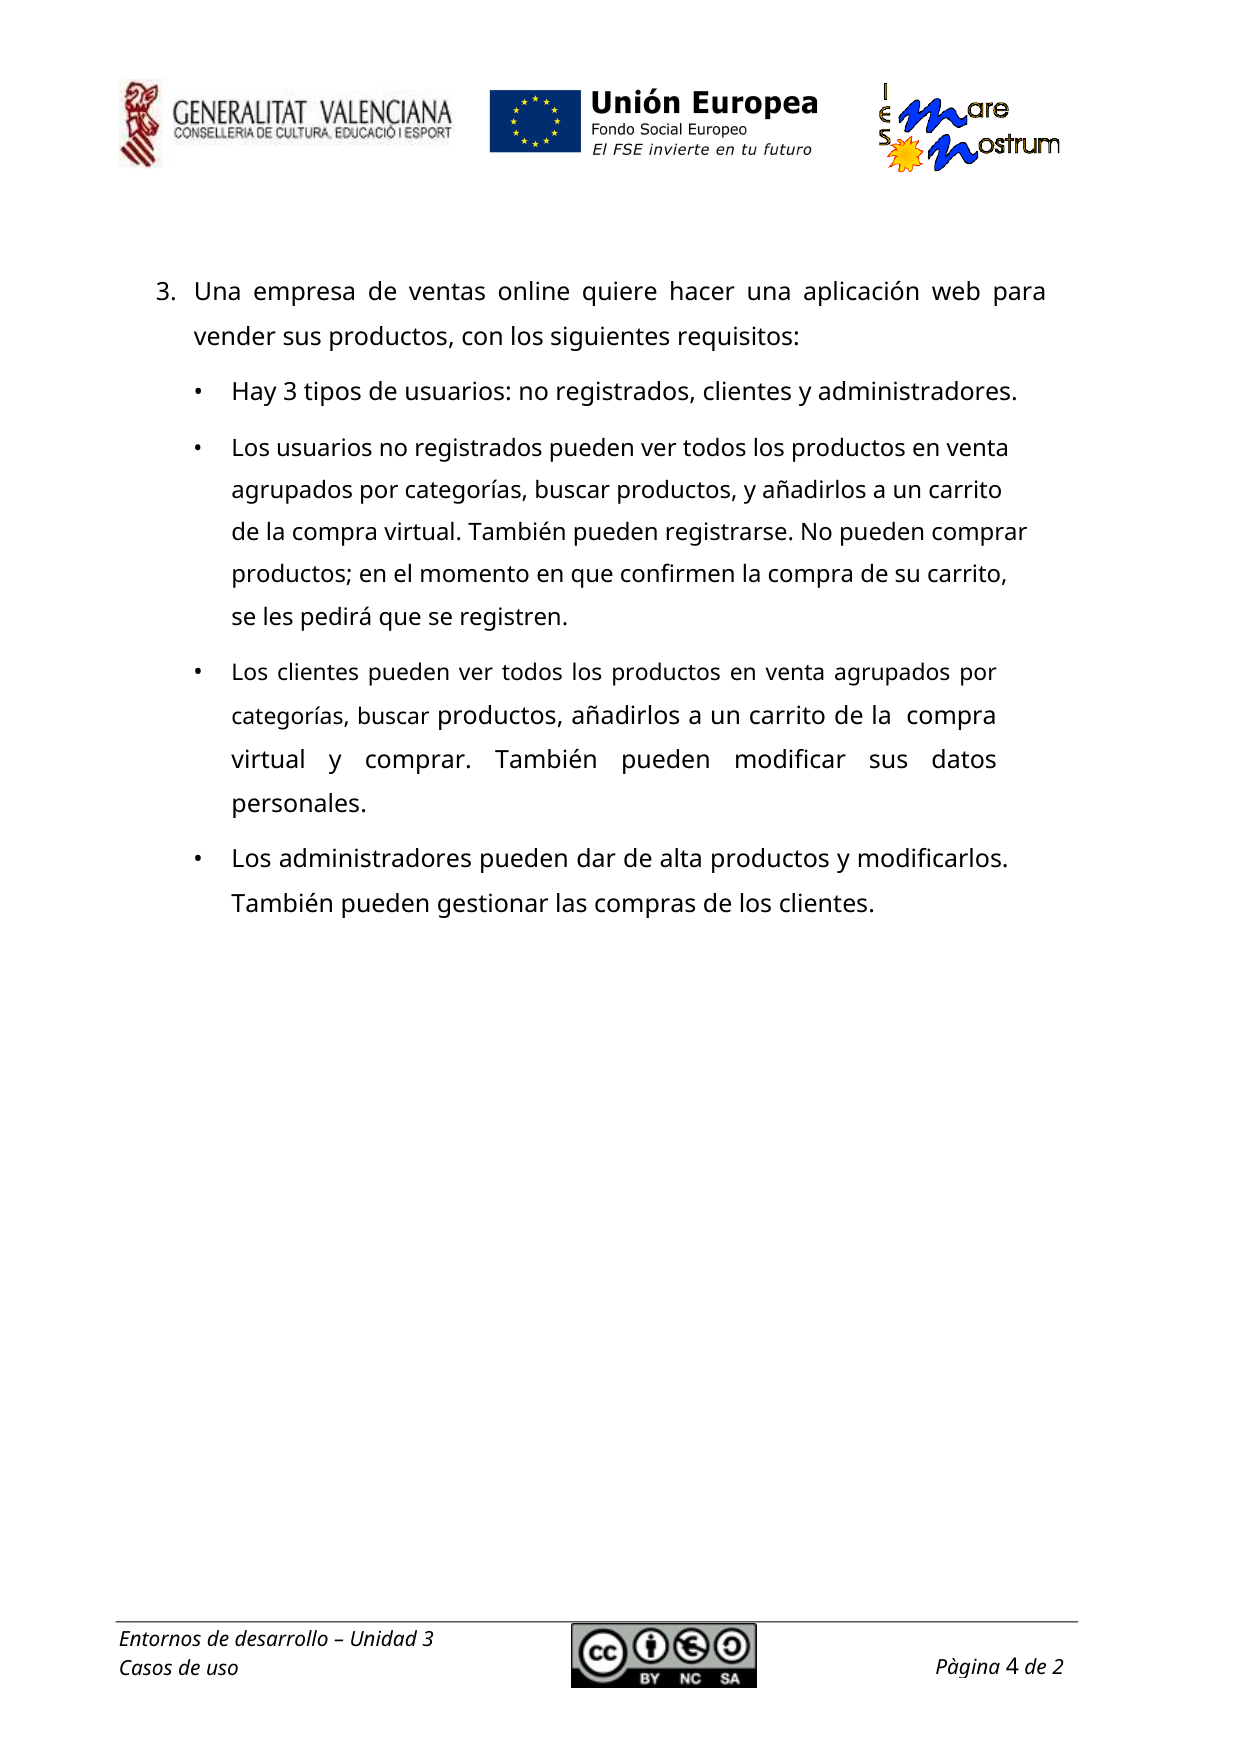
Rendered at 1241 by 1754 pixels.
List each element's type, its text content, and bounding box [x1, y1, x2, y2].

list Los usuarios no registrados pueden ver todos los productos en venta agrupados por categorías, buscar productos, y añadirlos a un carrito de la compra virtual. También pueden registrarse. No pueden comprar productos; en el momento en que confirmen la compra de su carrito, se les pedirá que se registren. [193, 430, 1037, 632]
list Los clientes pueden ver todos los productos en venta agrupados por categorías, buscar productos, añadirlos a un carrito de la compra virtual y comprar. También pueden modificar sus datos personales. [193, 653, 997, 820]
list Los administradores pueden dar de alta productos y modificarlos. También pueden gestionar las compras de los clientes. [193, 841, 1009, 919]
picture [879, 83, 1060, 172]
picture [571, 1623, 757, 1688]
picture [486, 88, 818, 156]
picture [118, 79, 456, 169]
list Hay 3 tipos de usuarios: no registrados, clientes y administradores. [193, 373, 1134, 407]
list Una empresa de ventas online quiere hacer una aplicación web para vender sus productos, con los siguientes requisitos: [156, 274, 1047, 353]
